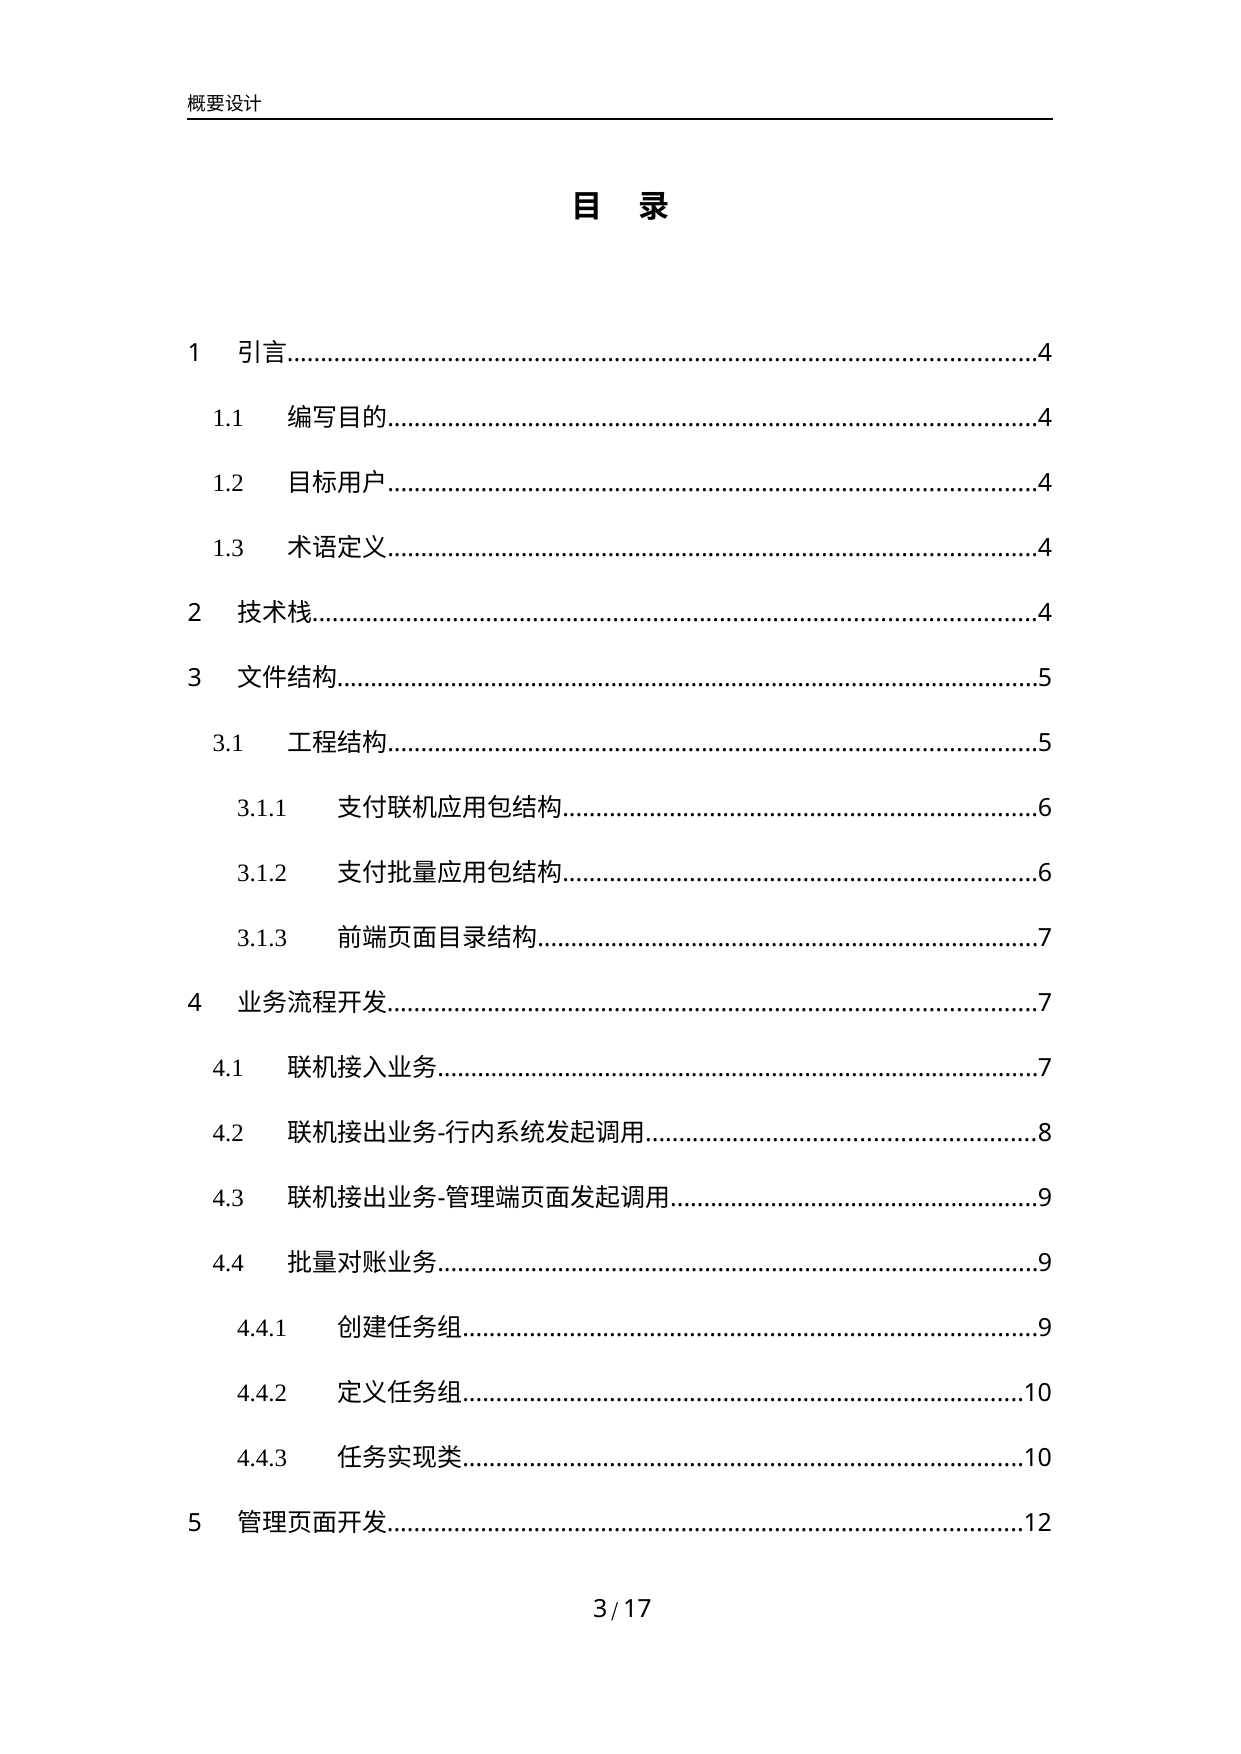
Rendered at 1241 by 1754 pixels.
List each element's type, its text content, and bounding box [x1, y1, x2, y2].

text 3.1.3 前端页面目录结构 7 [237, 903, 1053, 968]
text 4.1 联机接入业务 7 [212, 1033, 1053, 1098]
text 1.3 术语定义 4 [212, 513, 1053, 578]
text 1.2 目标用户 4 [212, 448, 1053, 513]
text 1.1 编写目的 4 [212, 383, 1053, 448]
text 5 管理页面开发 12 [187, 1488, 1053, 1553]
text 2 技术栈 4 [187, 578, 1053, 643]
text 3 文件结构 5 [187, 643, 1053, 708]
text 4.3 联机接出业务-管理端页面发起调用 9 [212, 1163, 1053, 1228]
text 4.4.3 任务实现类 10 [237, 1423, 1053, 1488]
text 目 录 [187, 172, 1053, 237]
text 4 业务流程开发 7 [187, 968, 1053, 1033]
text 4.4 批量对账业务 9 [212, 1228, 1053, 1293]
text 4.4.2 定义任务组 10 [237, 1358, 1053, 1423]
text 3.1.1 支付联机应用包结构 6 [237, 773, 1053, 838]
text 3.1 工程结构 5 [212, 708, 1053, 773]
text 3.1.2 支付批量应用包结构 6 [237, 838, 1053, 903]
text 4.2 联机接出业务-行内系统发起调用 8 [212, 1098, 1053, 1163]
text 4.4.1 创建任务组 9 [237, 1293, 1053, 1358]
text 1 引言 4 [187, 318, 1053, 383]
